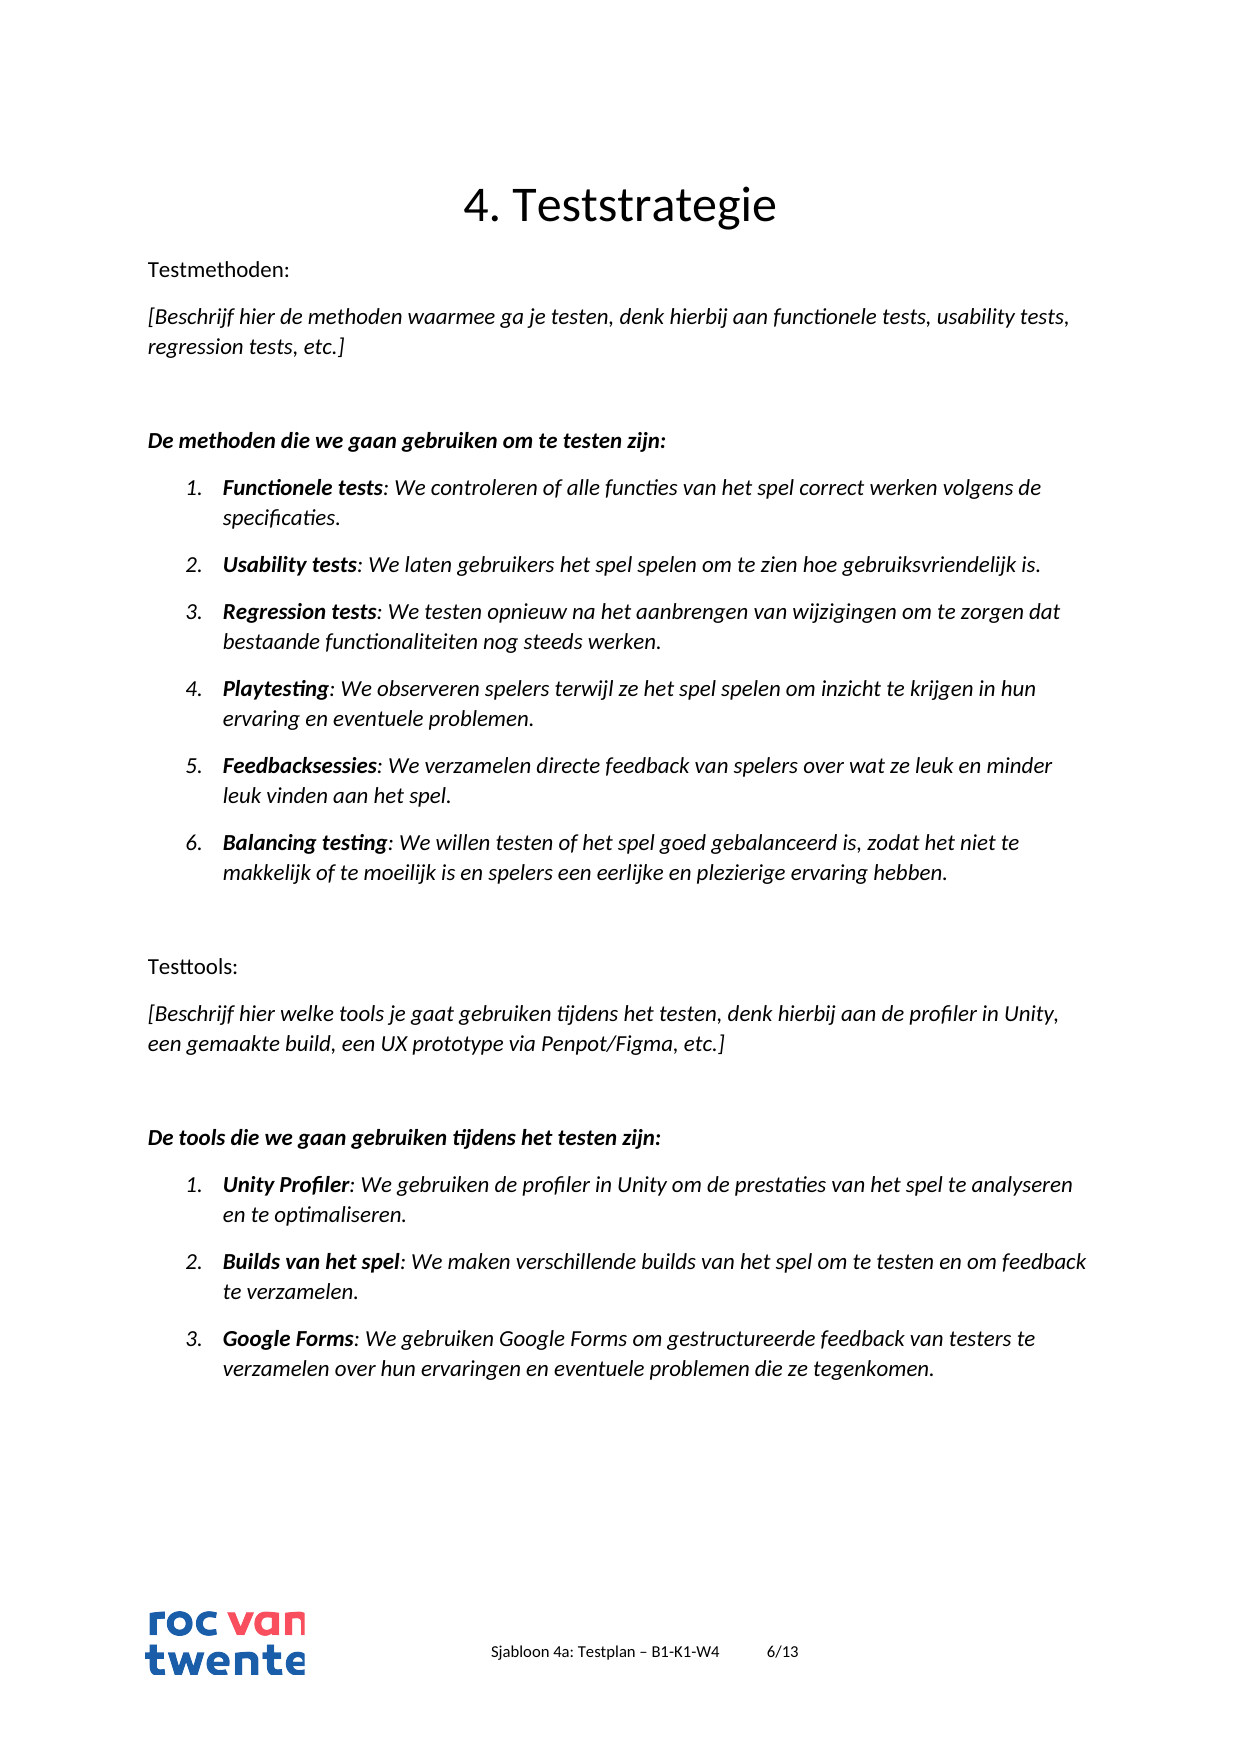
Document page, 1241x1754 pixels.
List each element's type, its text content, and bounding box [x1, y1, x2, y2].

text Testmethoden: [148, 255, 1093, 283]
text De methoden die we gaan gebruiken om te testen zijn: [148, 426, 1093, 454]
text Testtools: [148, 952, 1093, 980]
list Usability tests: We laten gebruikers het spel spelen om te zien hoe gebruiksvriendelijk is. [185, 550, 1093, 578]
list Unity Profiler: We gebruiken de profiler in Unity om de prestaties van het spel te analyseren en te optimaliseren. [185, 1170, 1093, 1228]
subtitle 4. Teststrategie [148, 173, 1093, 234]
picture [145, 1611, 305, 1674]
list Playtesting: We observeren spelers terwijl ze het spel spelen om inzicht te krijgen in hun ervaring en eventuele problemen. [185, 674, 1093, 732]
list Balancing testing: We willen testen of het spel goed gebalanceerd is, zodat het niet te makkelijk of te moeilijk is en spelers een eerlijke en plezierige ervaring hebben. [185, 828, 1093, 886]
list Regression tests: We testen opnieuw na het aanbrengen van wijzigingen om te zorgen dat bestaande functionaliteiten nog steeds werken. [185, 597, 1093, 655]
list Builds van het spel: We maken verschillende builds van het spel om te testen en om feedback te verzamelen. [185, 1247, 1093, 1305]
list Functionele tests: We controleren of alle functies van het spel correct werken volgens de specificaties. [185, 473, 1093, 531]
list Google Forms: We gebruiken Google Forms om gestructureerde feedback van testers te verzamelen over hun ervaringen en eventuele problemen die ze tegenkomen. [185, 1324, 1093, 1382]
list Feedbacksessies: We verzamelen directe feedback van spelers over wat ze leuk en minder leuk vinden aan het spel. [185, 751, 1093, 809]
text [Beschrijf hier de methoden waarmee ga je testen, denk hierbij aan functionele tests, usability tests, regression tests, etc.] [148, 302, 1093, 360]
text [Beschrijf hier welke tools je gaat gebruiken tijdens het testen, denk hierbij aan de profiler in Unity, een gemaakte build, een UX prototype via Penpot/Figma, etc.] [148, 999, 1093, 1057]
text De tools die we gaan gebruiken tijdens het testen zijn: [148, 1123, 1093, 1151]
